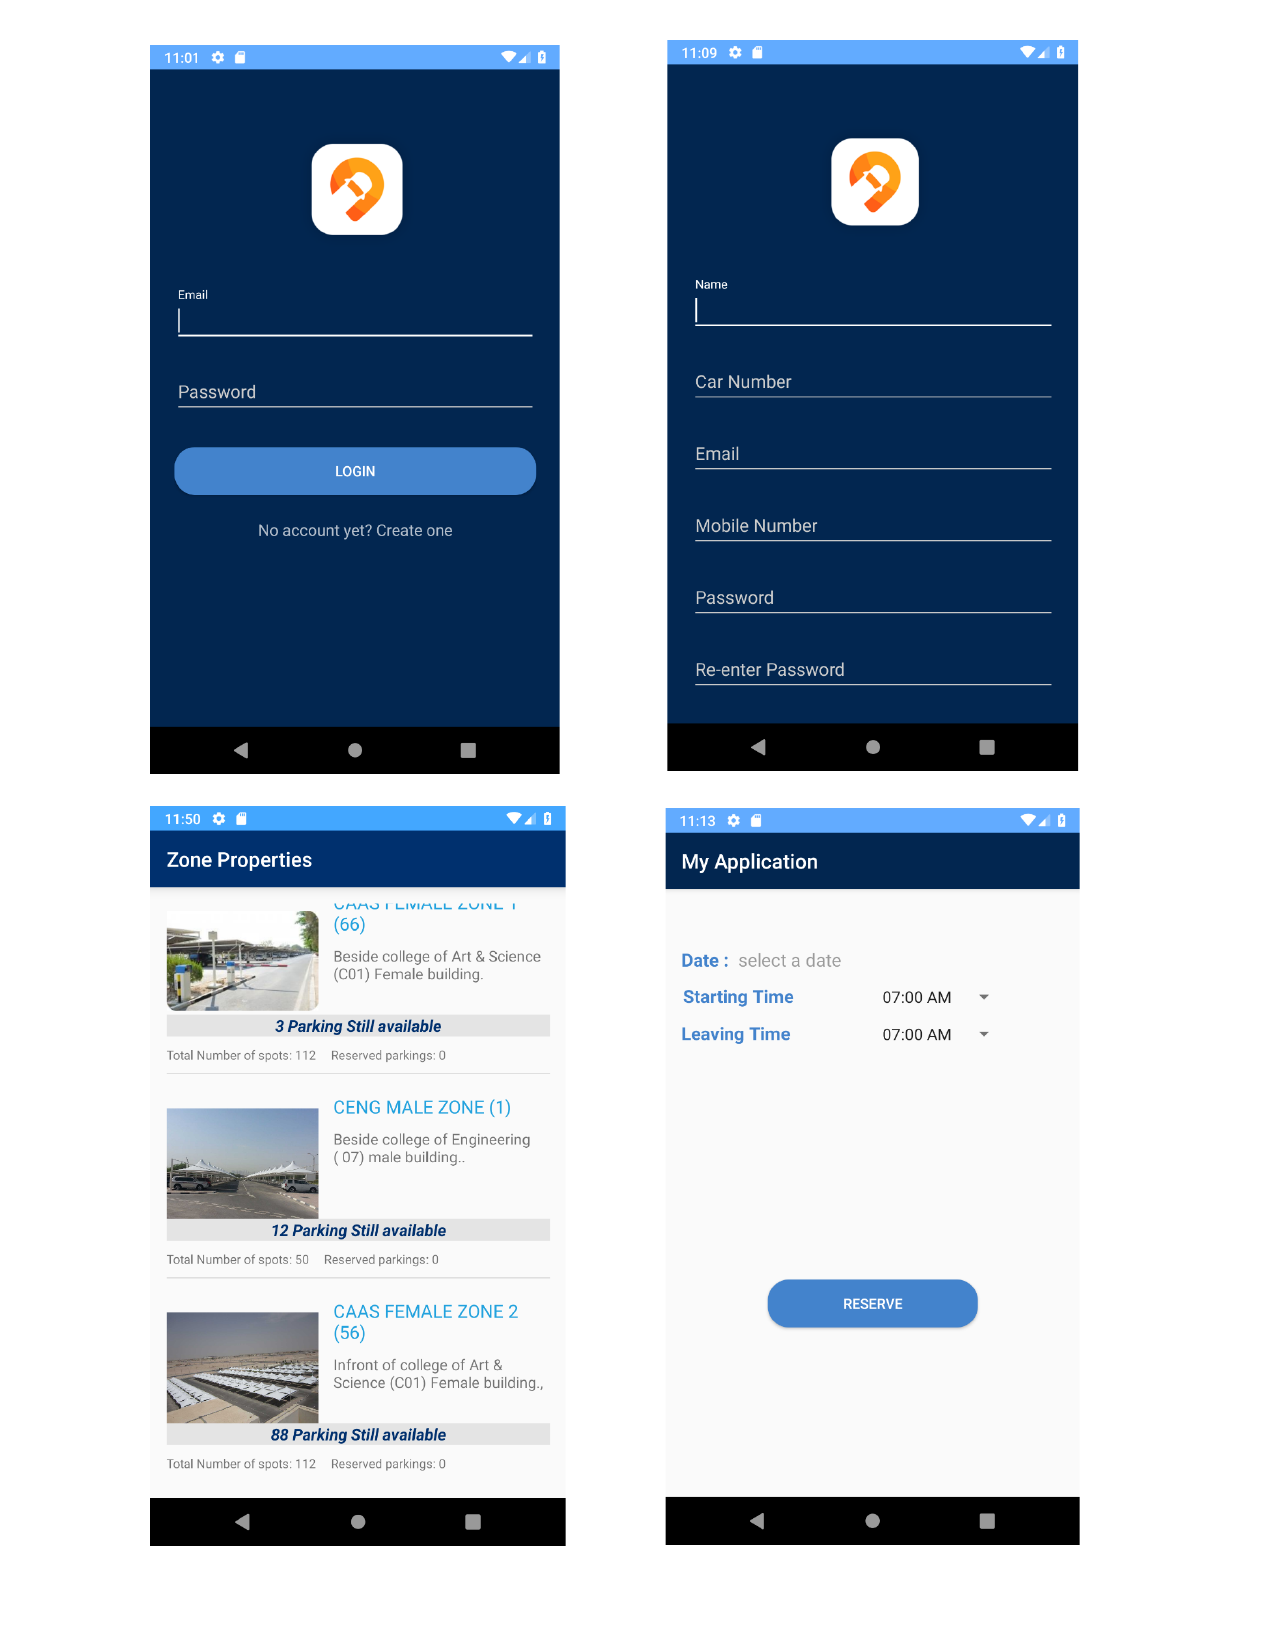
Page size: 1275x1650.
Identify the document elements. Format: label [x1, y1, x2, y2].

picture [150, 45, 560, 774]
picture [665, 808, 1080, 1545]
picture [150, 806, 566, 1546]
picture [667, 40, 1079, 771]
